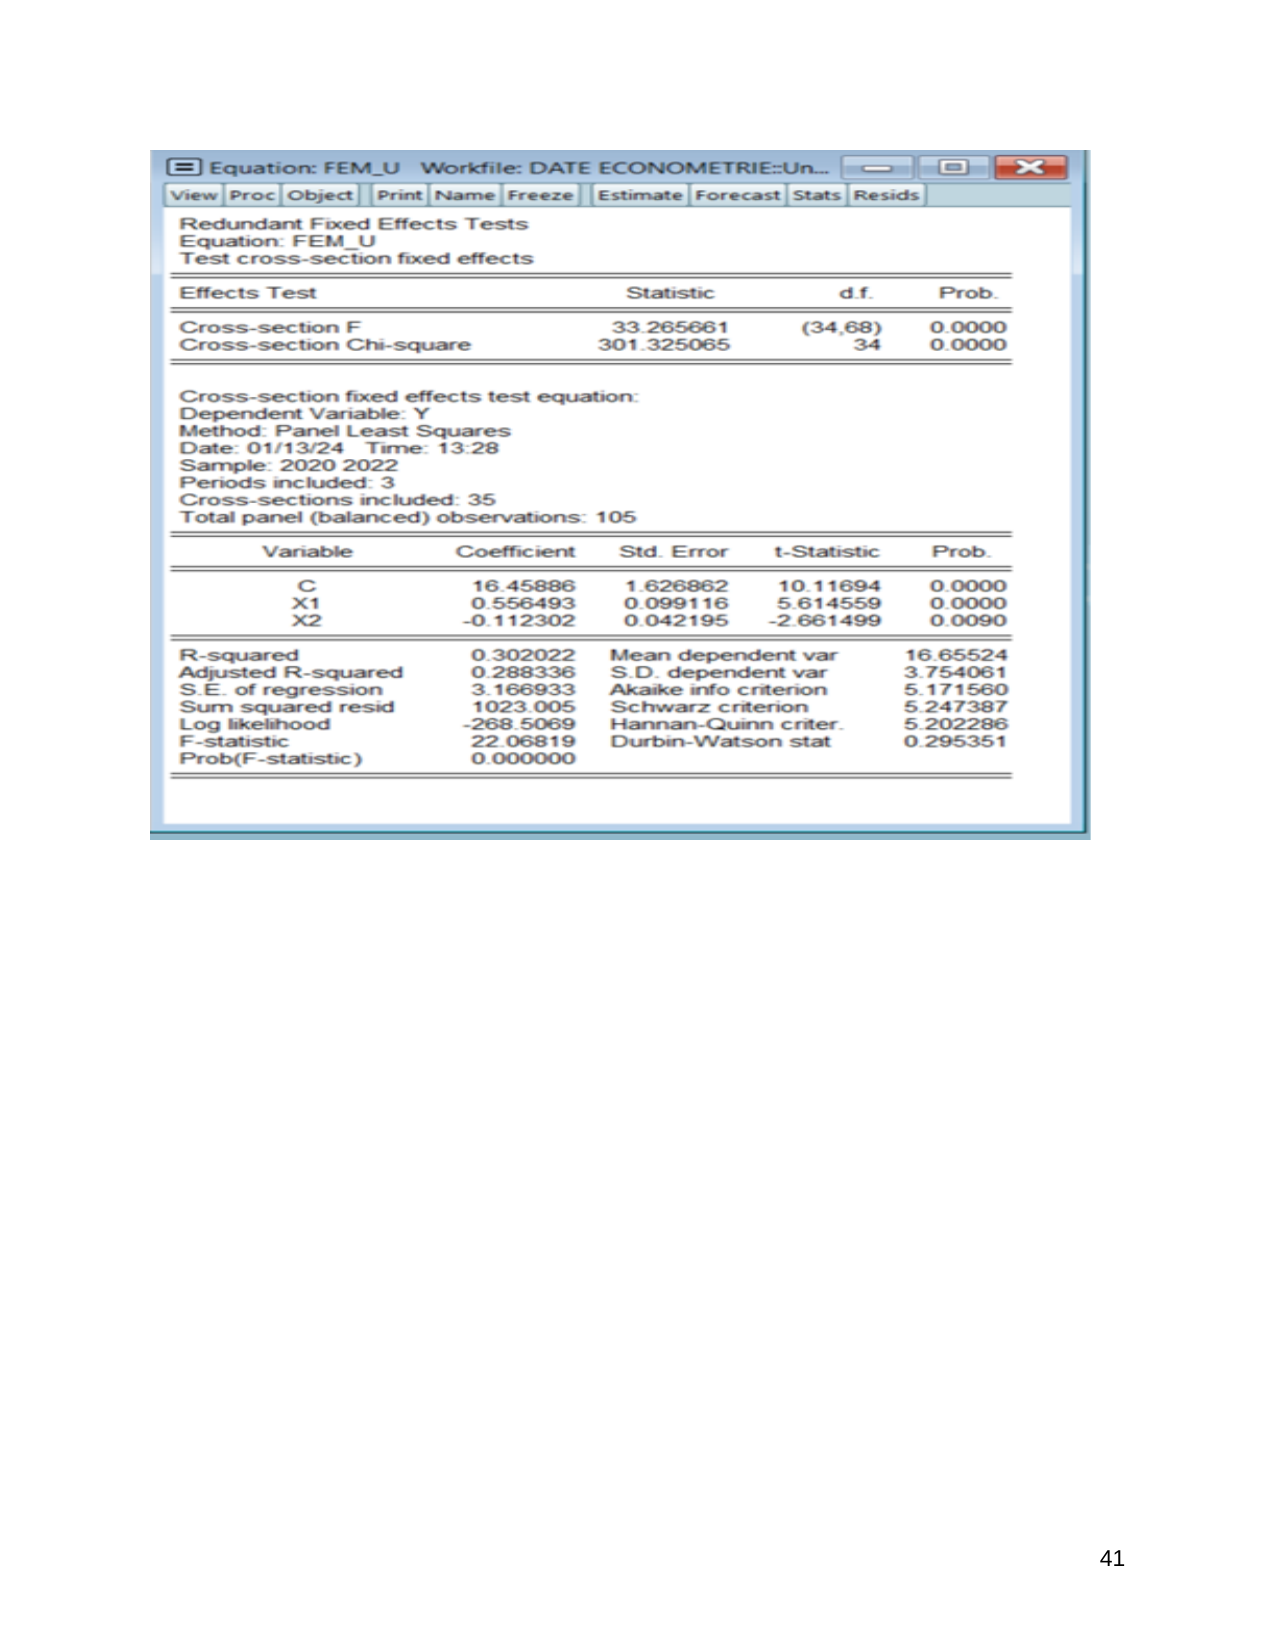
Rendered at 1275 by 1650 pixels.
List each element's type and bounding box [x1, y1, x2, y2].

picture [150, 150, 1091, 840]
